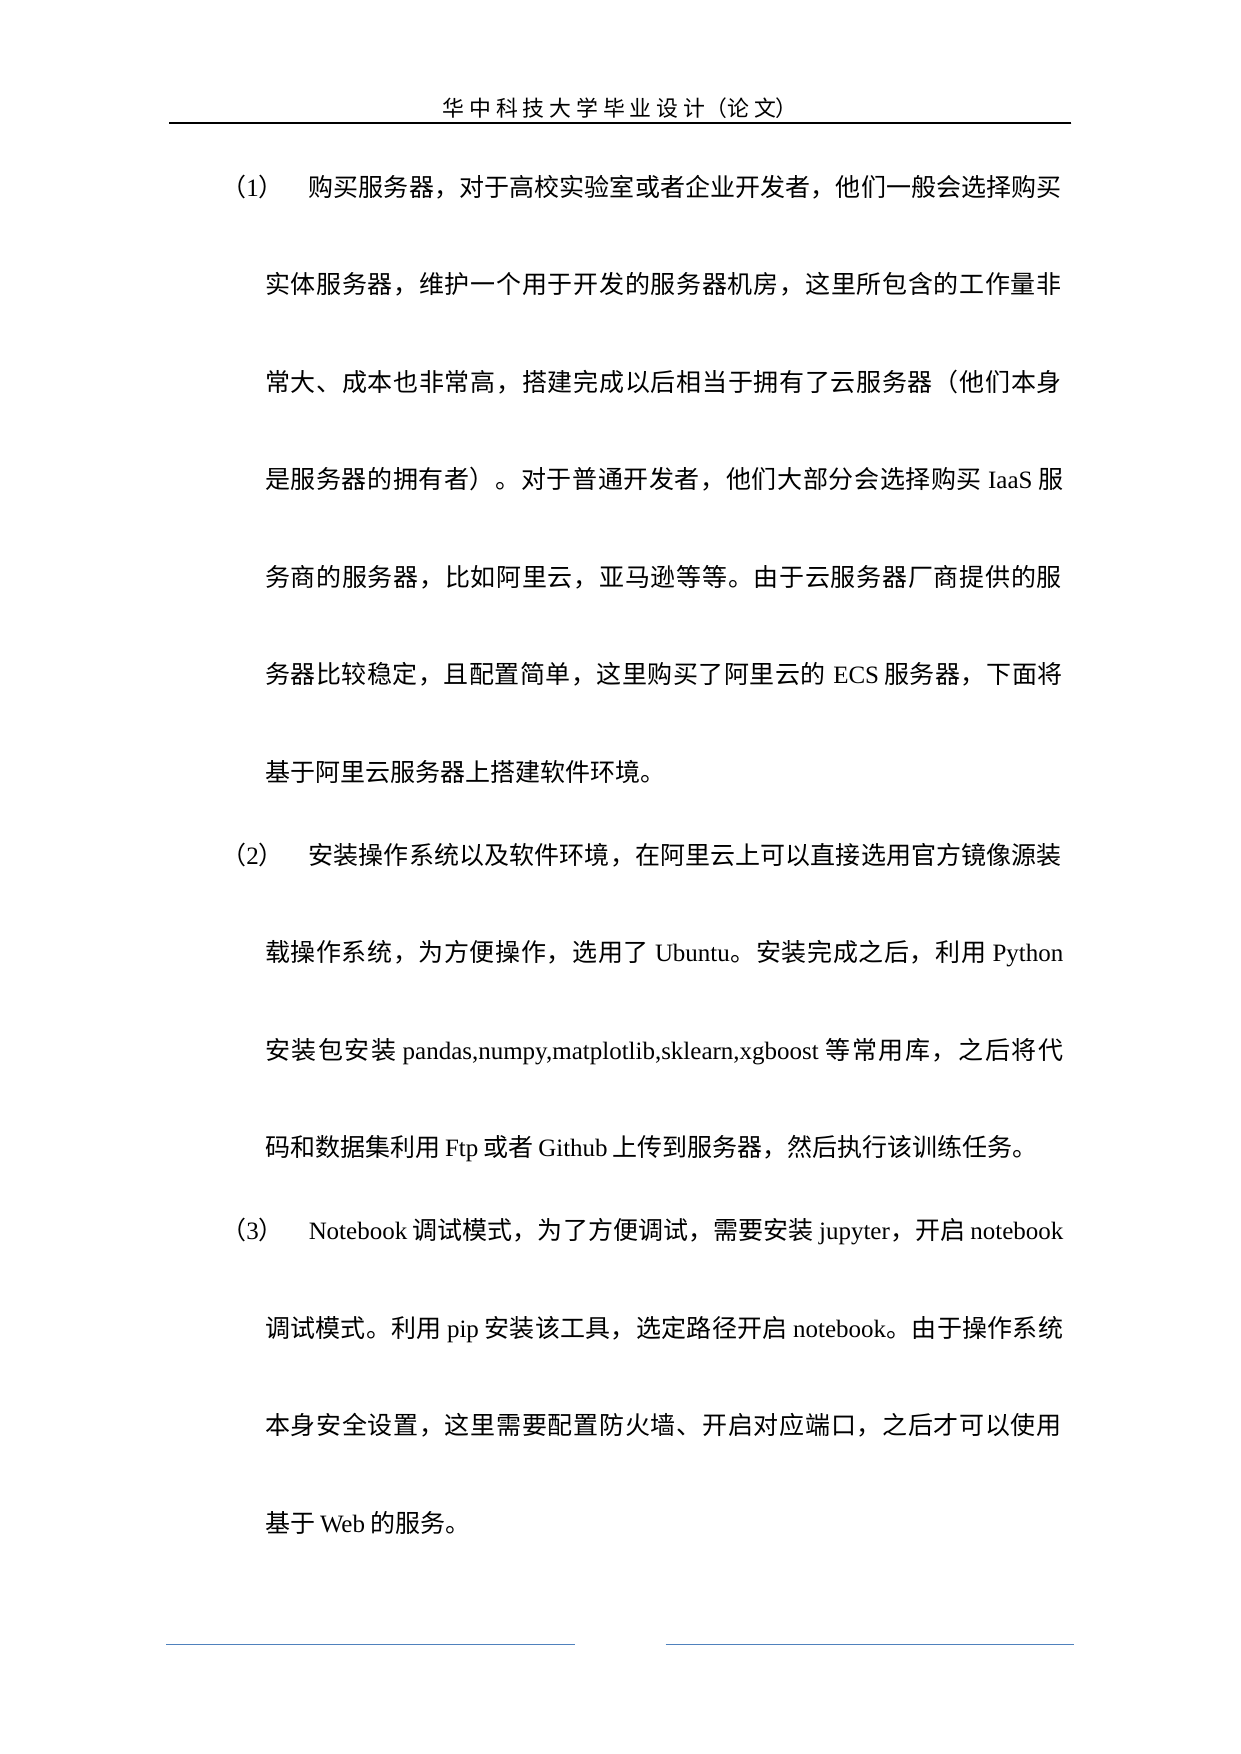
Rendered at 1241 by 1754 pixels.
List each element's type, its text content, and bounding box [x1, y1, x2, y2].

list 购买服务器，对于高校实验室或者企业开发者，他们一般会选择购买实体服务器，维护一个用于开发的服务器机房，这里所包含的工作量非常大、成本也非常高，搭建完成以后相当于拥有了云服务器（他们本身是服务器的拥有者）。对于普通开发者，他们大部分会选择购买IaaS服务商的服务器，比如阿里云，亚马逊等等。由于云服务器厂商提供的服务器比较稳定，且配置简单，这里购买了阿里云的ECS服务器，下面将基于阿里云服务器上搭建软件环境。 [221, 153, 1063, 803]
list Notebook调试模式，为了方便调试，需要安装jupyter，开启notebook调试模式。利用pip安装该工具，选定路径开启notebook。由于操作系统本身安全设置，这里需要配置防火墙、开启对应端口，之后才可以使用基于Web的服务。 [221, 1196, 1063, 1554]
list 安装操作系统以及软件环境，在阿里云上可以直接选用官方镜像源装载操作系统，为方便操作，选用了Ubuntu。安装完成之后，利用Python安装包安装pandas,numpy,matplotlib,sklearn,xgboost等常用库，之后将代码和数据集利用Ftp或者Github上传到服务器，然后执行该训练任务。 [221, 821, 1063, 1178]
